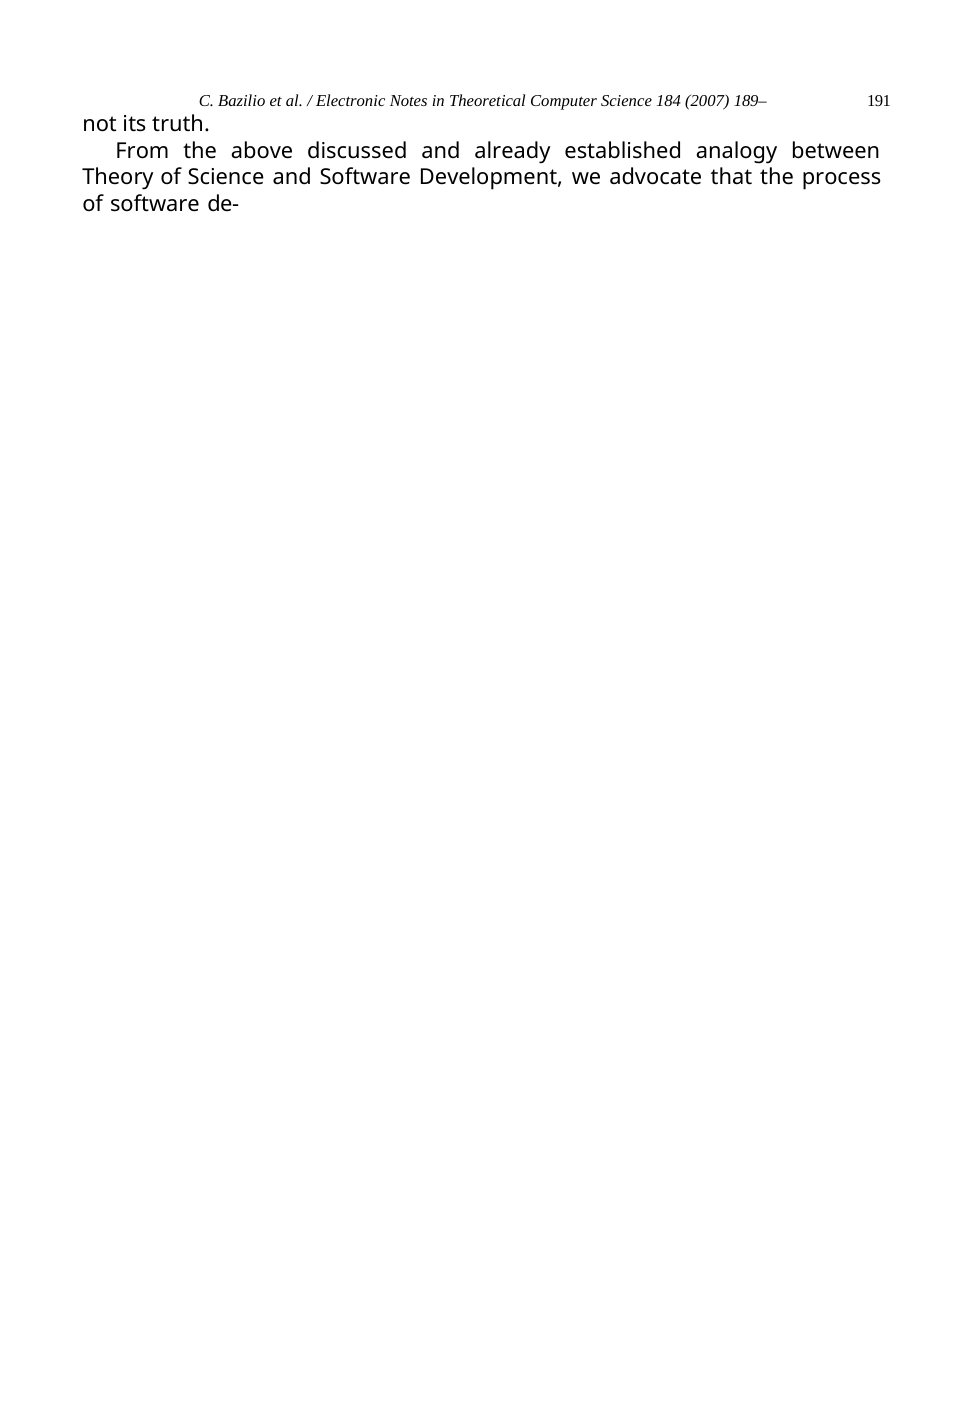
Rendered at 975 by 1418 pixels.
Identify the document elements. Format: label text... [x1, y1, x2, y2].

text From the above discussed and already established analogy between Theory of Science and Software Development, we advocate that the process of software de- [82, 137, 881, 218]
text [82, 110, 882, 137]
